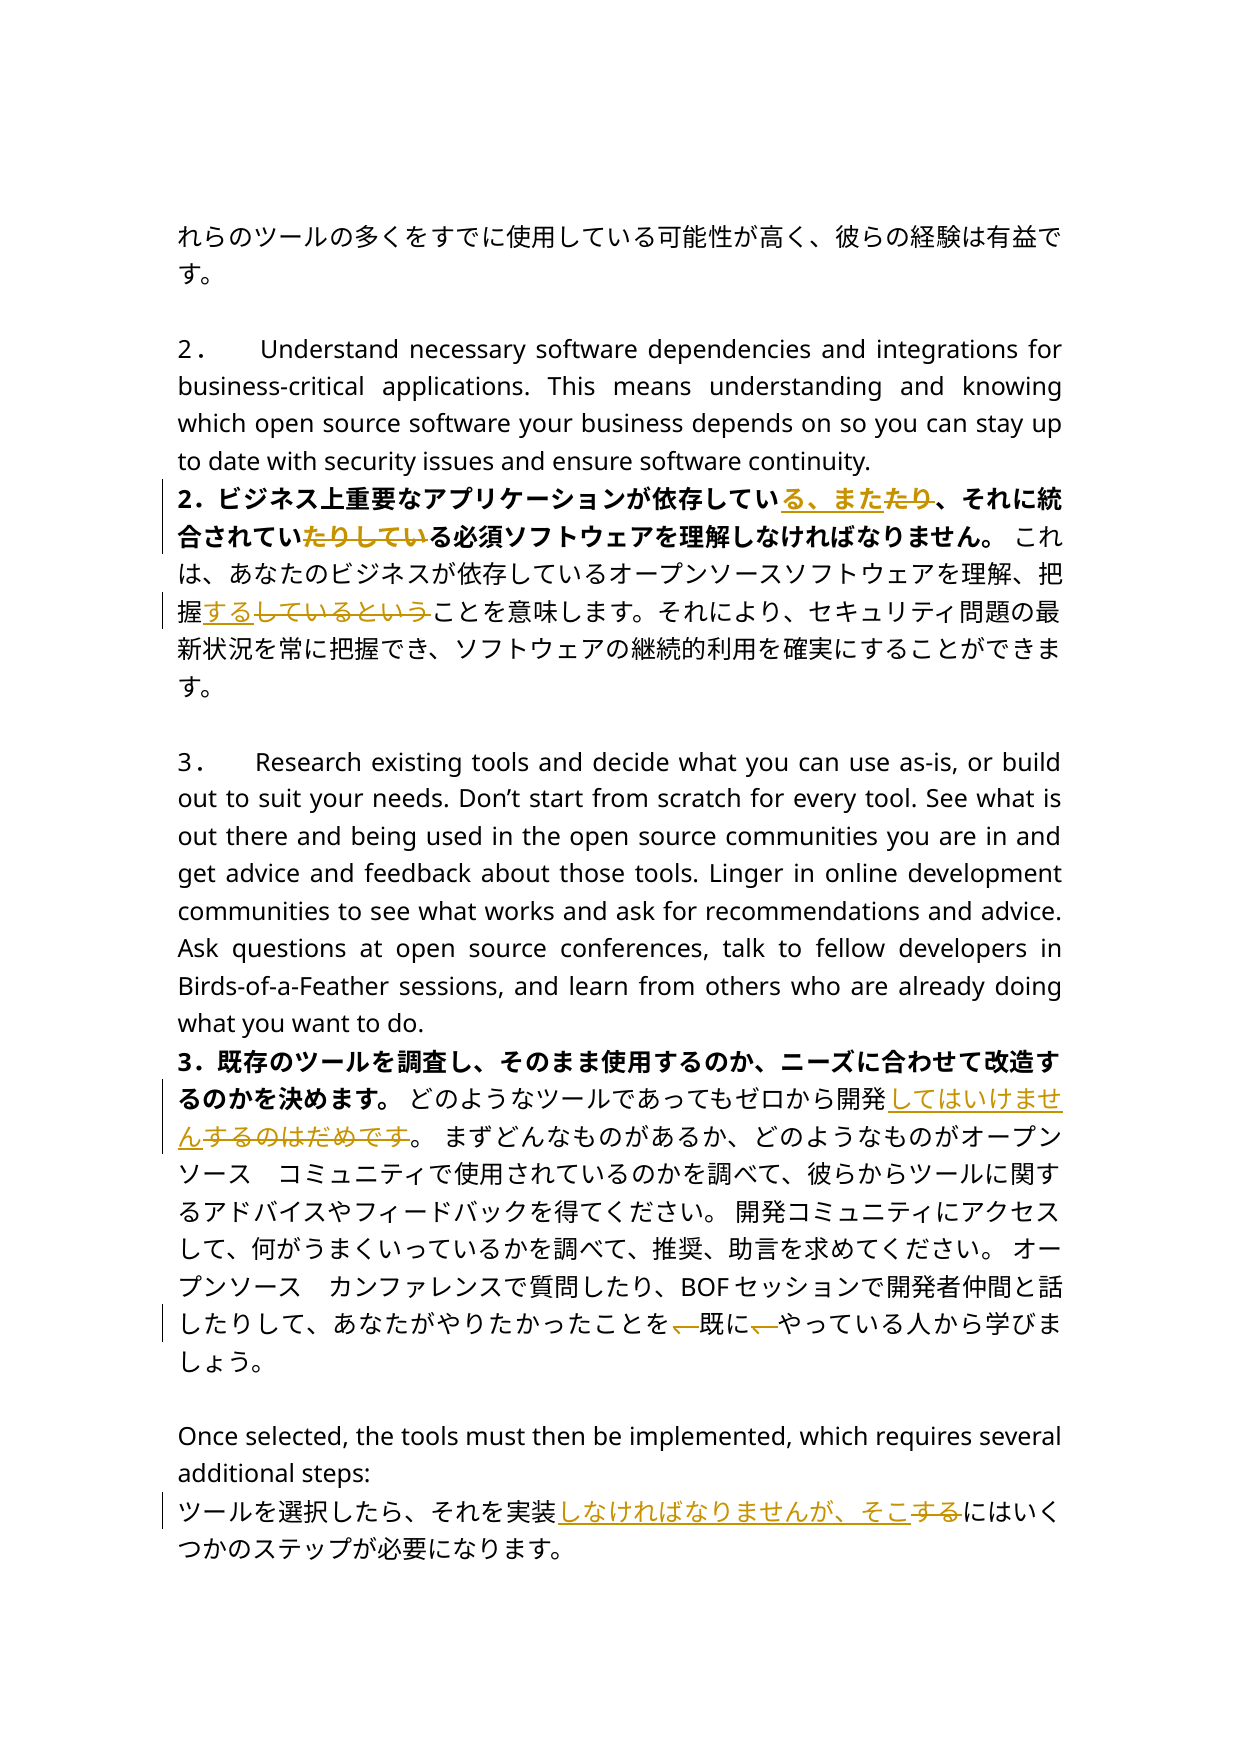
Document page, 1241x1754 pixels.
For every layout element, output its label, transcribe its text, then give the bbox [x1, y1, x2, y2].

text 2．ビジネス上重要なアプリケーションが依存してい、それに統合されている必須ソフトウェアを理解しなければなりません。 これは、あなたのビジネスが依存しているオープンソースソフトウェアを理解、把握ことを意味します。それにより、セキュリティ問題の最新状況を常に把握でき、ソフトウェアの継続的利用を確実にすることができます。 [177, 479, 1063, 704]
text 2． Understand necessary software dependencies and integrations for business-critical applications. This means understanding and knowing which open source software your business depends on so you can stay up to date with security issues and ensure software continuity. [177, 329, 1063, 479]
text 3． Research existing tools and decide what you can use as-is, or build out to suit your needs. Don’t start from scratch for every tool. See what is out there and being used in the open source communities you are in and get advice and feedback about those tools. Linger in online development communities to see what works and ask for recommendations and advice. Ask questions at open source conferences, talk to fellow developers in Birds-of-a-Feather sessions, and learn from others who are already doing what you want to do. [177, 742, 1063, 1042]
text Once selected, the tools must then be implemented, which requires several additional steps: [177, 1417, 1063, 1492]
text ツールを選択したら、それを実装にはいくつかのステップが必要になります。 [177, 1492, 1063, 1567]
text 3．既存のツールを調査し、そのまま使用するのか、ニーズに合わせて改造するのかを決めます。 どのようなツールであってもゼロから開発。 まずどんなものがあるか、どのようなものがオープンソース コミュニティで使用されているのかを調べて、彼らからツールに関するアドバイスやフィードバックを得てください。 開発コミュニティにアクセスして、何がうまくいっているかを調べて、推奨、助言を求めてください。 オープンソース カンファレンスで質問したり、BOFセッションで開発者仲間と話したりして、あなたがやりたかったことを既にやっている人から学びましょう。 [177, 1042, 1063, 1379]
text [177, 217, 1063, 292]
